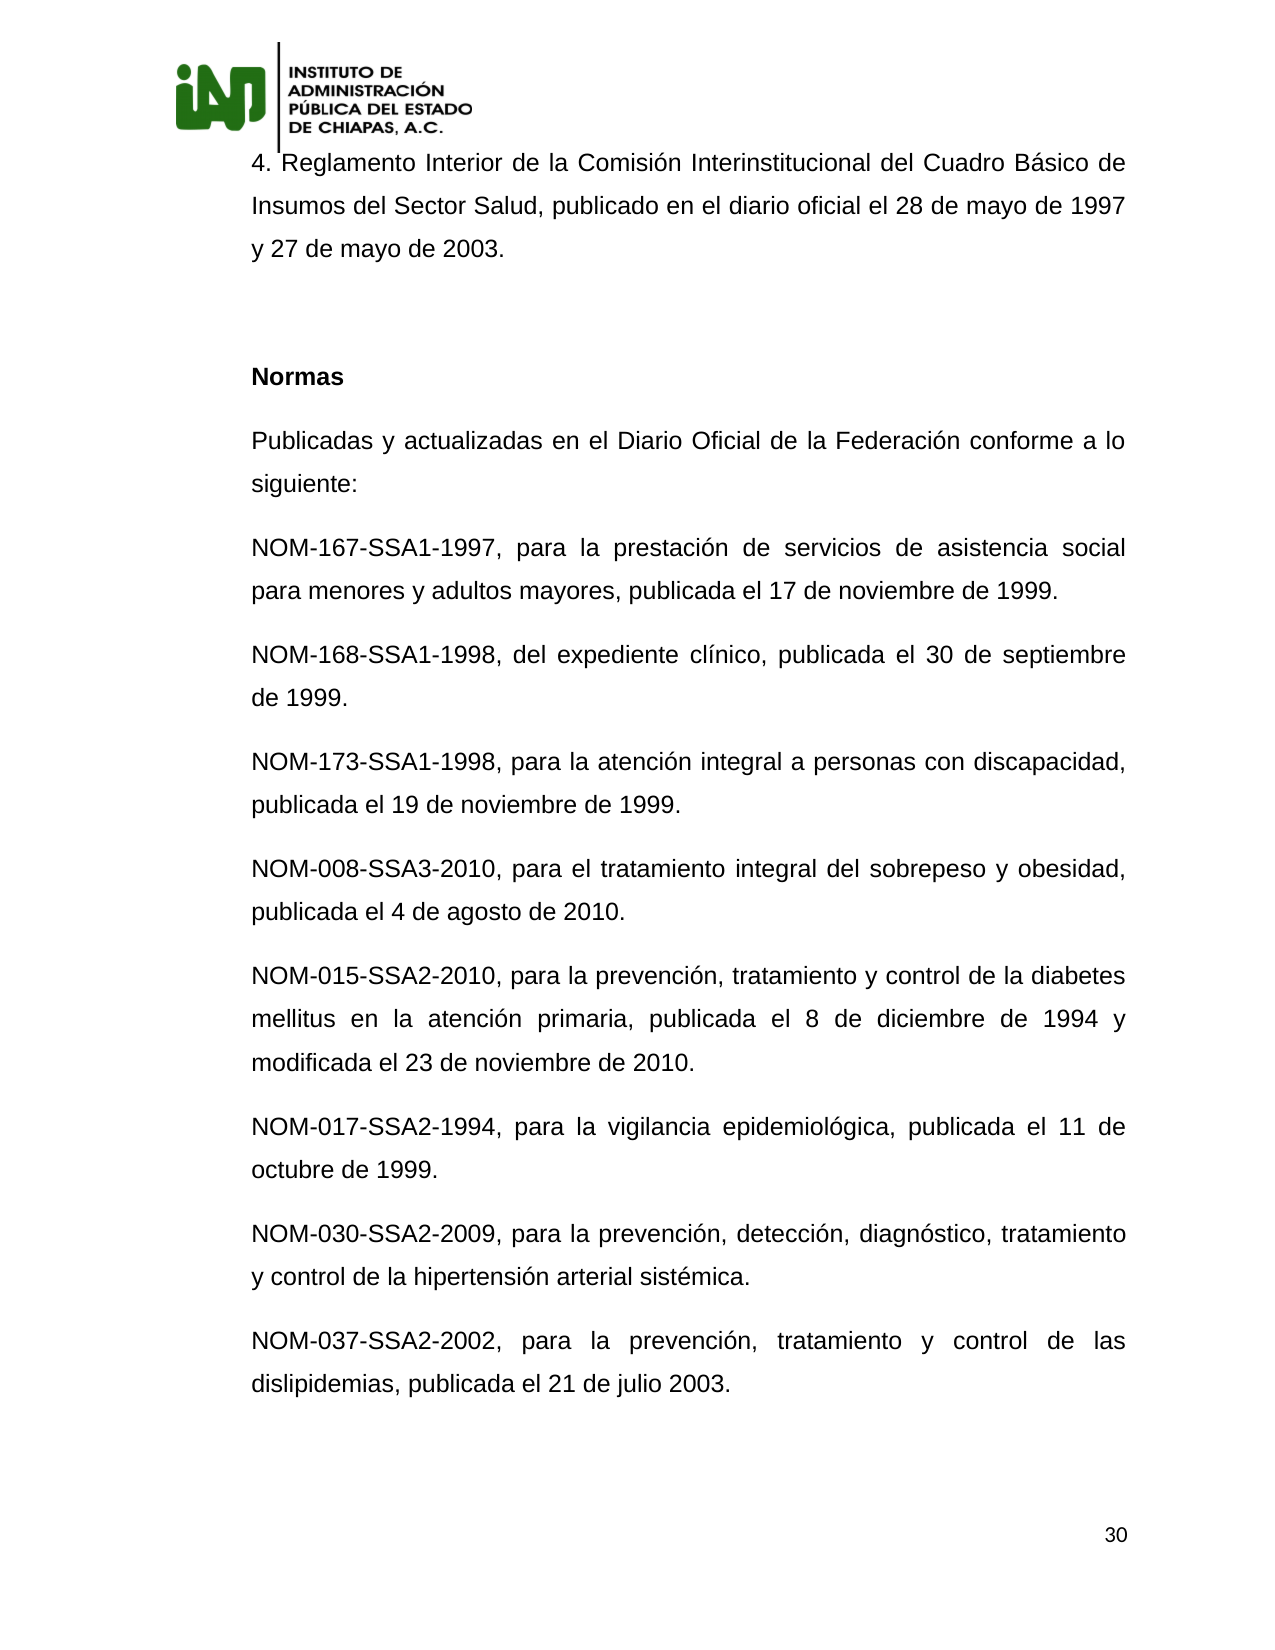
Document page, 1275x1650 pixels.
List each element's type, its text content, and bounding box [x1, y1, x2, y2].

text NOM-030-SSA2-2009, para la prevención, detección, diagnóstico, tratamiento y control de la hipertensión arterial sistémica. [251, 1218, 1127, 1290]
picture [176, 42, 472, 153]
text NOM-168-SSA1-1998, del expediente clínico, publicada el 30 de septiembre de 1999. [251, 640, 1127, 712]
text Normas [251, 362, 1127, 391]
text NOM-015-SSA2-2010, para la prevención, tratamiento y control de la diabetes mellitus en la atención primaria, publicada el 8 de diciembre de 1994 y modificada el 23 de noviembre de 2010. [251, 961, 1127, 1076]
text NOM-008-SSA3-2010, para el tratamiento integral del sobrepeso y obesidad, publicada el 4 de agosto de 2010. [251, 854, 1127, 926]
text Publicadas y actualizadas en el Diario Oficial de la Federación conforme a lo siguiente: [251, 426, 1127, 498]
text NOM-017-SSA2-1994, para la vigilancia epidemiológica, publicada el 11 de octubre de 1999. [251, 1111, 1127, 1183]
text NOM-173-SSA1-1998, para la atención integral a personas con discapacidad, publicada el 19 de noviembre de 1999. [251, 747, 1127, 819]
text NOM-167-SSA1-1997, para la prestación de servicios de asistencia social para menores y adultos mayores, publicada el 17 de noviembre de 1999. [251, 533, 1127, 605]
text NOM-037-SSA2-2002, para la prevención, tratamiento y control de las dislipidemias, publicada el 21 de julio 2003. [251, 1326, 1127, 1397]
text 4. Reglamento Interior de la Comisión Interinstitucional del Cuadro Básico de Insumos del Sector Salud, publicado en el diario oficial el 28 de mayo de 1997 y 27 de mayo de 2003. [251, 148, 1127, 263]
